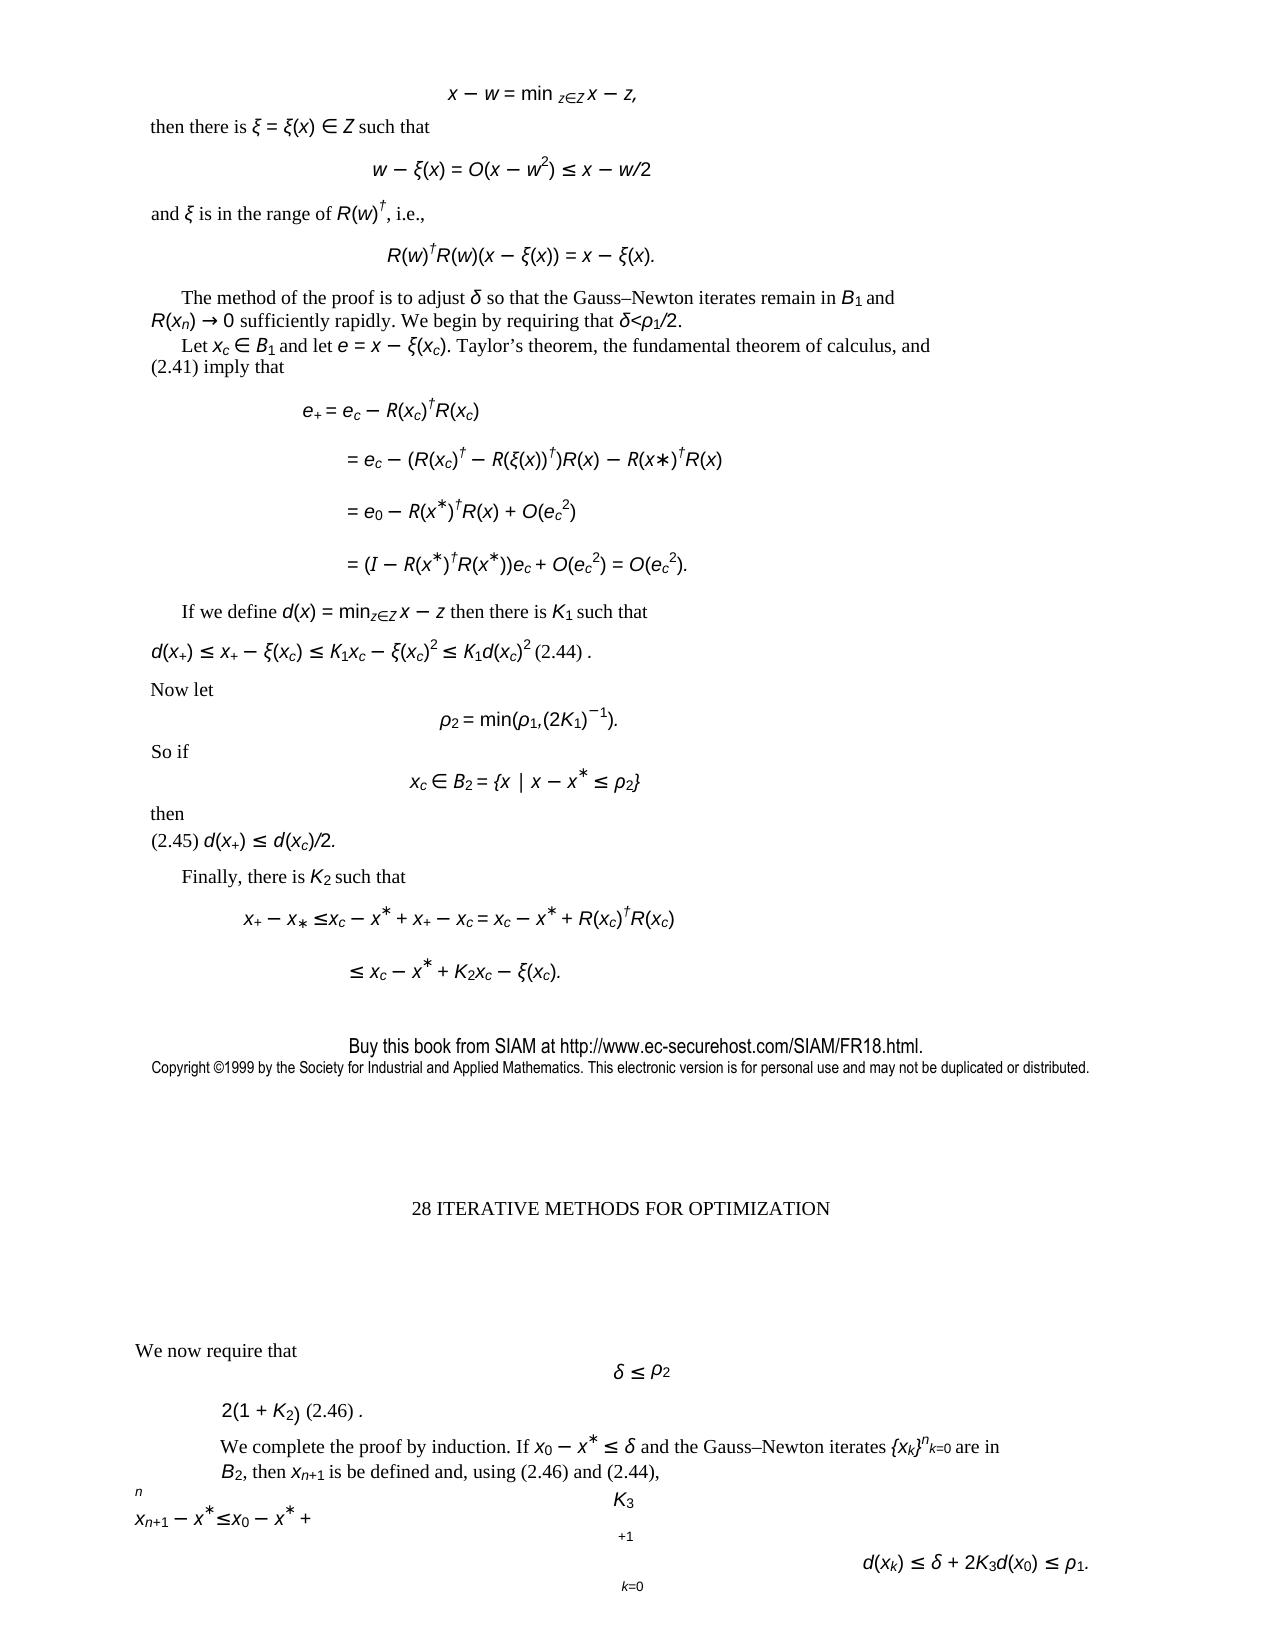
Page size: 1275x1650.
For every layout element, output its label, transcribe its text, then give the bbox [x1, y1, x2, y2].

text w − ξ(x) = O(x − w2) ≤ x − w/2 [372, 154, 1091, 182]
text If we define d(x) = minz∈Z x − z then there is K1 such that [181, 592, 1091, 625]
text 2(1 + K2) (2.46) . [221, 1386, 1091, 1425]
text xn+1 − x∗≤x0 − x∗ + K3 [613, 1484, 809, 1511]
text xc ∈ B2 = {x | x − x∗ ≤ ρ2} [410, 763, 1091, 795]
text Let xc ∈ B1 and let e = x − ξ(xc). Taylor’s theorem, the fundamental theorem of calculus, and (2.41) imply that [151, 333, 937, 377]
text then [150, 802, 1091, 825]
text xn+1 − x∗≤x0 − x∗ + K3 [135, 1500, 331, 1532]
text e+ = ec − R(xc)†R(xc) [302, 395, 1091, 424]
text d(xk) ≤ δ + 2K3d(x0) ≤ ρ1. [613, 1547, 1090, 1575]
text d(x+) ≤ x+ − ξ(xc) ≤ K1xc − ξ(xc)2 ≤ K1d(xc)2 (2.44) . [151, 636, 1091, 665]
text k=0 [135, 1578, 643, 1594]
text Buy this book from SIAM at http://www.ec-securehost.com/SIAM/FR18.html. [135, 1034, 924, 1058]
text (2.45) d(x+) ≤ d(xc)/2. [151, 825, 1091, 854]
text R(w)†R(w)(x − ξ(x)) = x − ξ(x). [387, 240, 1091, 268]
text ρ2 = min(ρ1,(2K1)−1). [440, 701, 1091, 733]
text Finally, there is K2 such that [181, 861, 1091, 888]
text Now let [150, 678, 1091, 701]
text The method of the proof is to adjust δ so that the Gauss–Newton iterates remain in B1 and R(xn) → 0 sufficiently rapidly. We begin by requiring that δ<ρ1/2. [151, 285, 937, 333]
text δ ≤ ρ2 [613, 1339, 1091, 1386]
text = ec − (R(xc)† − R(ξ(x))†)R(x) − R(x∗)†R(x) [347, 444, 1091, 472]
text We complete the proof by induction. If x0 − x∗ ≤ δ and the Gauss–Newton iterates {xk}nk=0 are in B2, then xn+1 is be defined and, using (2.46) and (2.44), [220, 1431, 1006, 1484]
text n [135, 1484, 613, 1499]
text Copyright ©1999 by the Society for Industrial and Applied Mathematics. This electronic version is for personal use and may not be duplicated or distributed. 28 ITERATIVE METHODS FOR OPTIMIZATION [151, 1058, 1091, 1219]
text x+ − x∗ ≤xc − x∗ + x+ − xc = xc − x∗ + R(xc)†R(xc) [244, 900, 1091, 932]
text then there is ξ = ξ(x) ∈ Z such that [150, 112, 1091, 139]
text ≤ xc − x∗ + K2xc − ξ(xc). [348, 953, 1091, 986]
text We now require that [135, 1339, 613, 1362]
text +1 [618, 1528, 1091, 1544]
text So if [151, 740, 1091, 763]
text and ξ is in the range of R(w)†, i.e., [151, 198, 1091, 225]
text x − w = min z∈Z x − z, [448, 75, 1091, 108]
text = e0 − R(x∗)†R(x) + O(ec2) [347, 493, 1091, 526]
text = (I − R(x∗)†R(x∗))ec + O(ec2) = O(ec2). [347, 546, 1091, 579]
